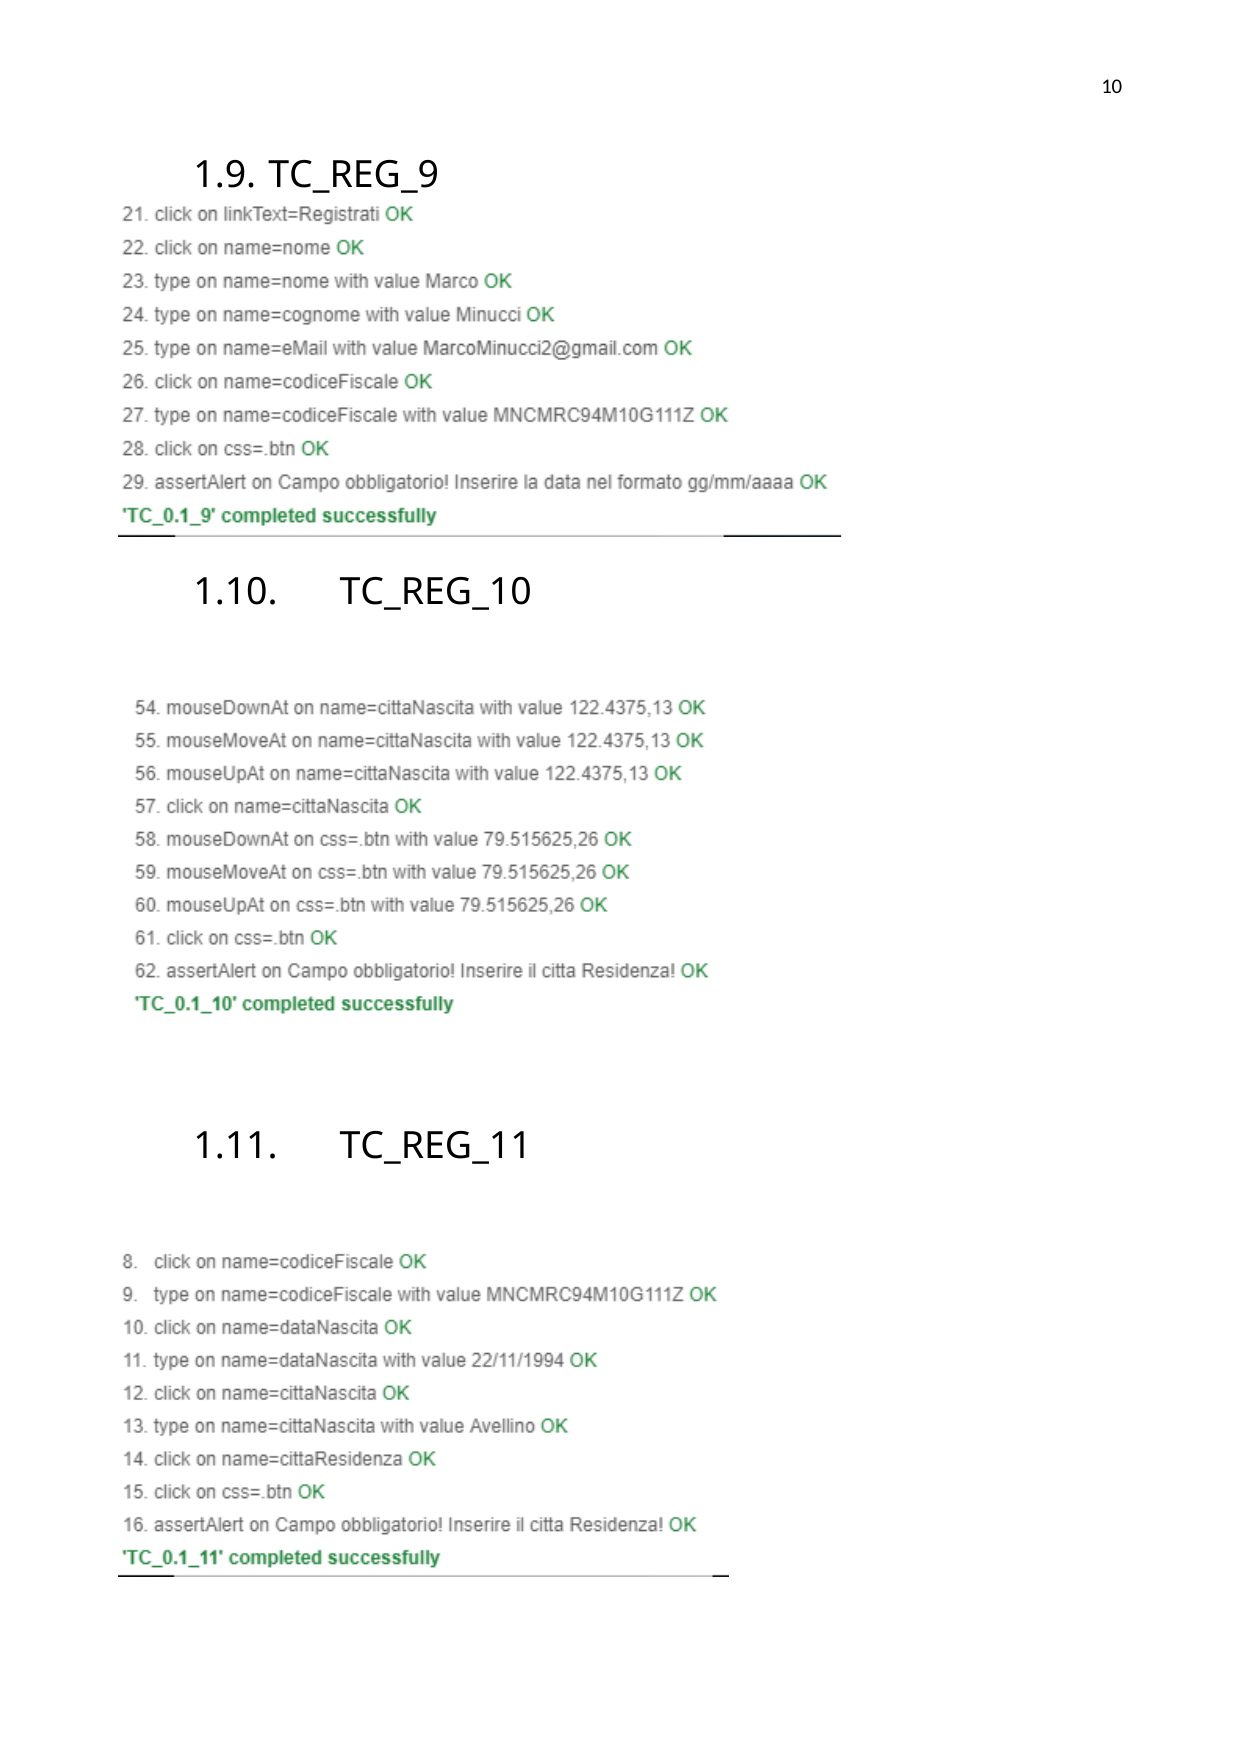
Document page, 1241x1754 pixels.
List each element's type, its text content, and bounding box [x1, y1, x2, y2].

picture [118, 691, 795, 1020]
subtitle TC_REG_9 [193, 148, 1122, 199]
picture [118, 1245, 729, 1577]
picture [118, 202, 842, 537]
subtitle TC_REG_10 [193, 564, 1122, 615]
subtitle TC_REG_11 [193, 1118, 1122, 1169]
